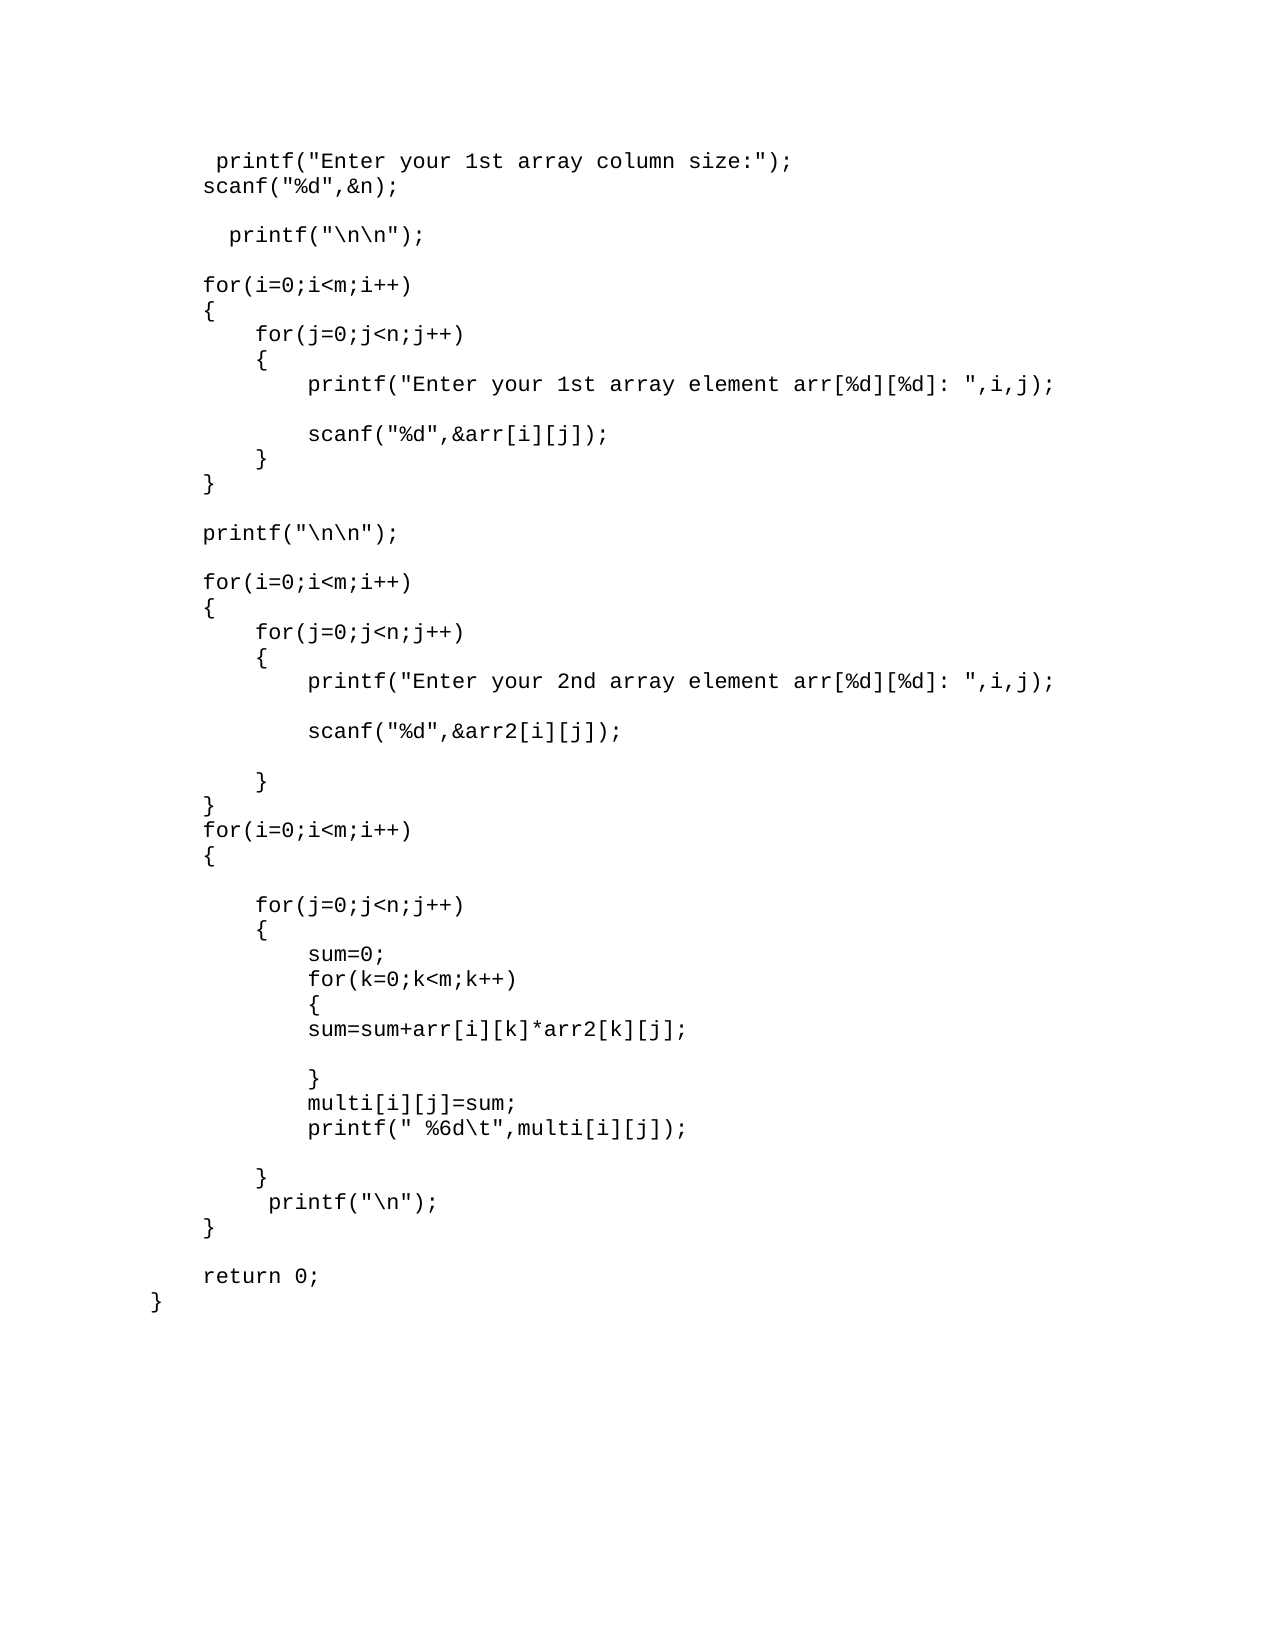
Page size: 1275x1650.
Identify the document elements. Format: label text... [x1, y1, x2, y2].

text sum=sum+arr[i][k]*arr2[k][j]; [150, 1018, 1125, 1042]
text multi[i][j]=sum; [150, 1092, 1125, 1117]
text scanf("%d",&arr[i][j]); [150, 423, 1125, 447]
text } [150, 770, 1125, 794]
text { [150, 993, 1125, 1018]
text } [150, 1166, 1125, 1191]
text printf("Enter your 1st array element arr[%d][%d]: ",i,j); [150, 373, 1125, 398]
text for(i=0;i<m;i++) [150, 819, 1125, 844]
text return 0; [150, 1266, 1125, 1290]
text for(i=0;i<m;i++) [150, 274, 1125, 299]
text } [150, 1290, 1125, 1315]
text printf("\n"); [150, 1191, 1125, 1216]
text { [150, 348, 1125, 373]
text for(k=0;k<m;k++) [150, 968, 1125, 993]
text printf("Enter your 1st array column size:"); [150, 150, 1125, 175]
text scanf("%d",&n); [150, 175, 1125, 199]
text } [150, 794, 1125, 819]
text } [150, 472, 1125, 497]
text printf("\n\n"); [150, 522, 1125, 547]
text for(i=0;i<m;i++) [150, 571, 1125, 596]
text printf("\n\n"); [150, 224, 1125, 249]
text for(j=0;j<n;j++) [150, 323, 1125, 348]
text printf(" %6d\t",multi[i][j]); [150, 1117, 1125, 1142]
text { [150, 596, 1125, 621]
text { [150, 918, 1125, 943]
text } [150, 447, 1125, 472]
text { [150, 844, 1125, 869]
text { [150, 299, 1125, 323]
text } [150, 1216, 1125, 1241]
text { [150, 646, 1125, 671]
text sum=0; [150, 943, 1125, 968]
text for(j=0;j<n;j++) [150, 621, 1125, 646]
text scanf("%d",&arr2[i][j]); [150, 720, 1125, 745]
text for(j=0;j<n;j++) [150, 894, 1125, 918]
text } [150, 1067, 1125, 1092]
text printf("Enter your 2nd array element arr[%d][%d]: ",i,j); [150, 671, 1125, 695]
